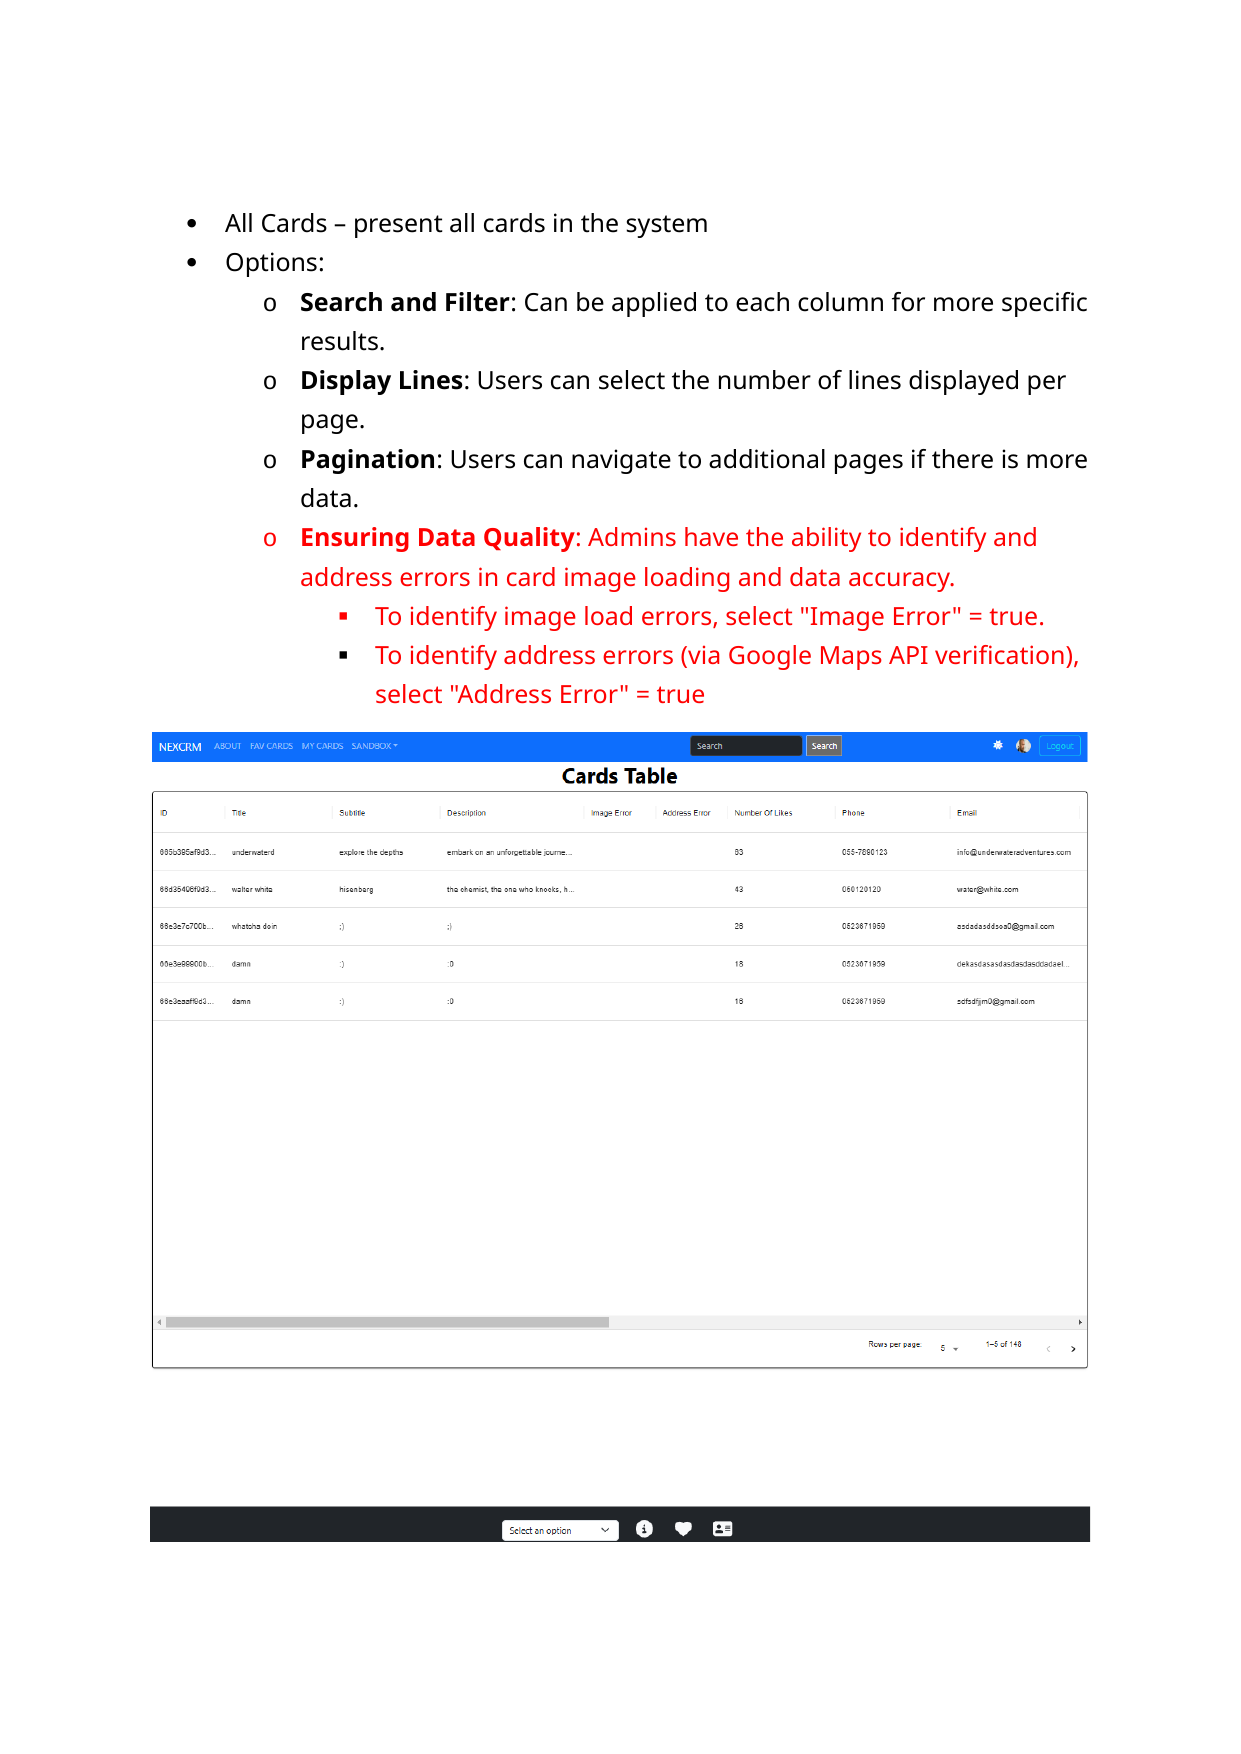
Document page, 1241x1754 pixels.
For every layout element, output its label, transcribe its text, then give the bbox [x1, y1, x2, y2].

picture [150, 732, 1091, 1542]
list Ensuring Data Quality: Admins have the ability to identify and address errors in card image loading and data accuracy. [262, 520, 1090, 593]
list Options: [187, 245, 1090, 279]
list Search and Filter: Can be applied to each column for more specific results. [262, 284, 1090, 358]
list Pagination: Users can navigate to additional pages if there is more data. [262, 441, 1090, 515]
list To identify image load errors, select "Image Error" = true. [337, 598, 1090, 632]
list Display Lines: Users can select the number of lines displayed per page. [262, 363, 1090, 436]
list To identify address errors (via Google Maps API verification), select "Address Error" = true [337, 637, 1090, 711]
list All Cards – present all cards in the system [187, 206, 1090, 240]
